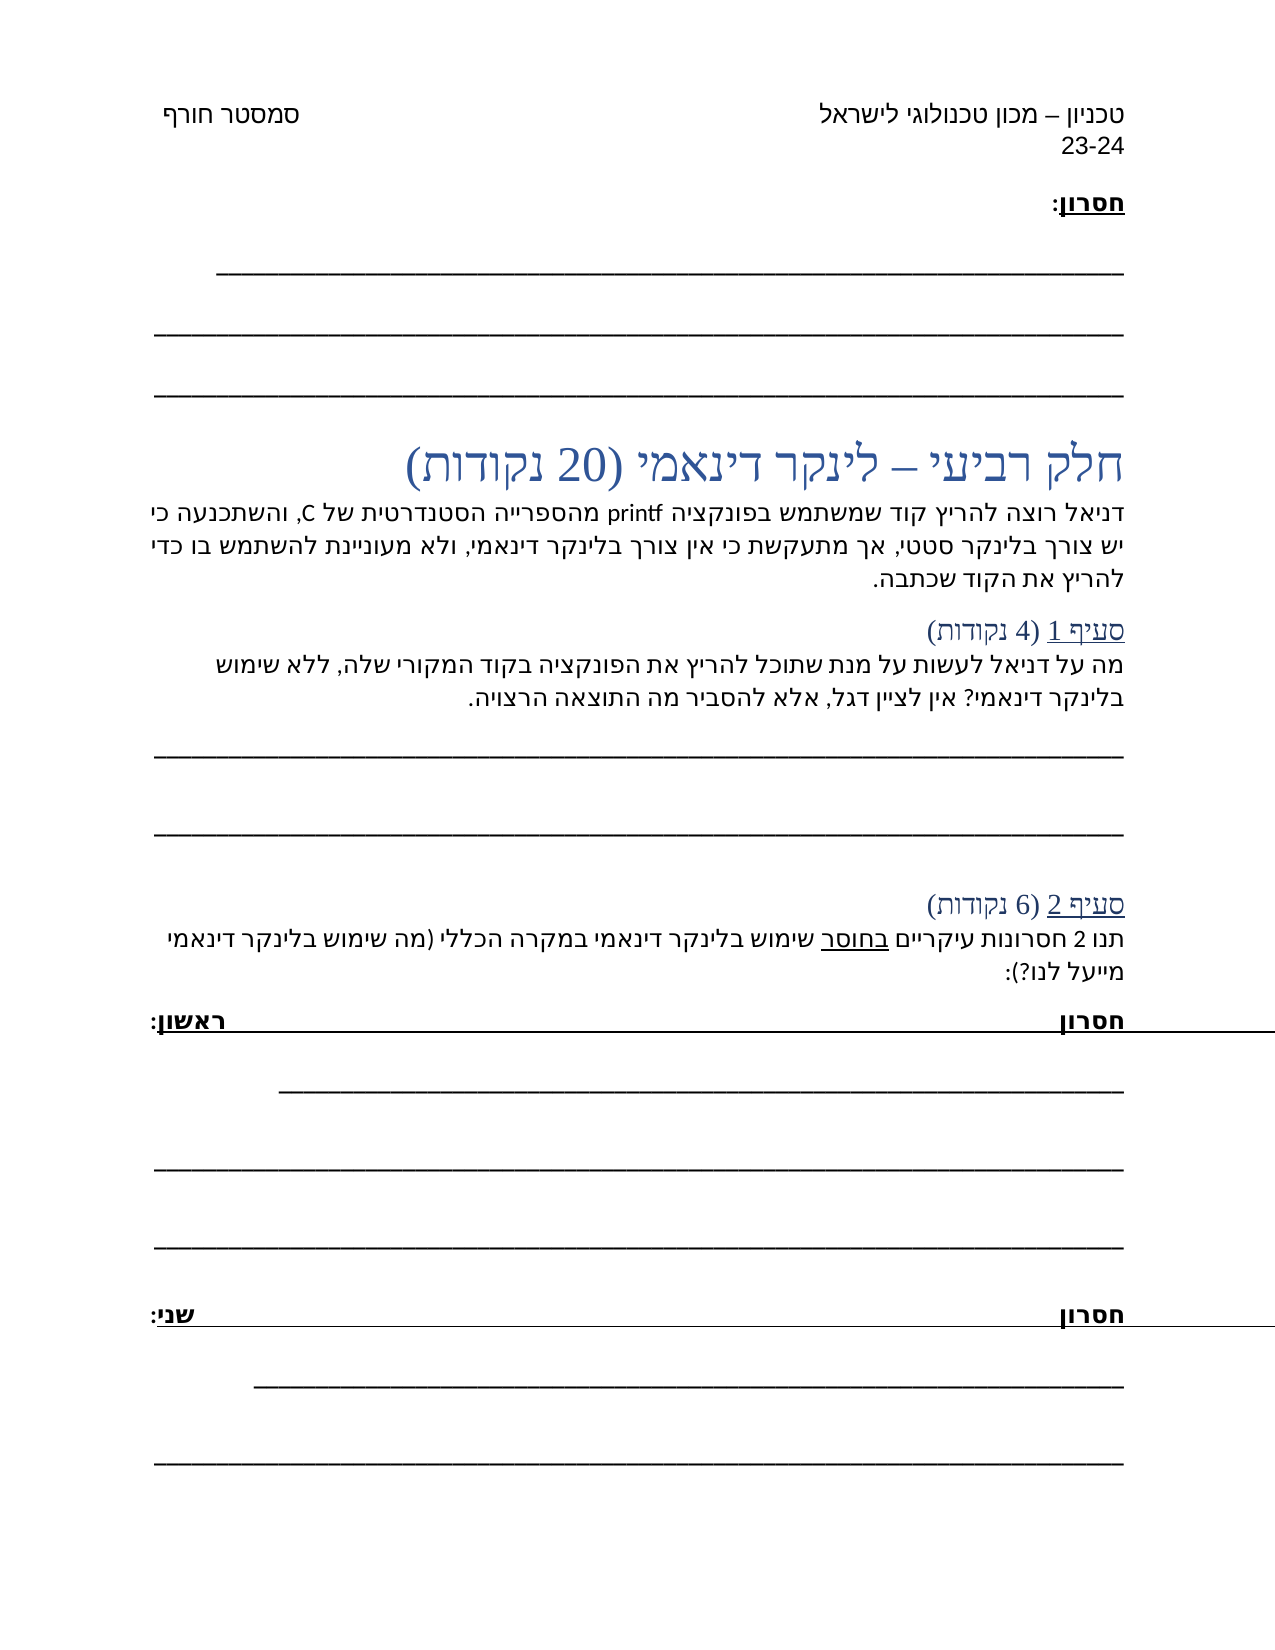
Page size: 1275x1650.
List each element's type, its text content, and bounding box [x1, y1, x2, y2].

text ______________________________________________________________________________ [150, 809, 1125, 839]
text מה על דניאל לעשות על מנת שתוכל להריץ את הפונקציה בקוד המקורי שלה, ללא שימוש בלינקר דינאמי? אין לציין דגל, אלא להסביר מה התוצאה הרצויה. [150, 649, 1125, 712]
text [150, 309, 1125, 401]
subtitle סעיף 1 (4 נקודות) [150, 613, 1125, 646]
text דניאל רוצה להריץ קוד שמשתמש בפונקציה printf מהספרייה הסטנדרטית של C, והשתכנעה כי יש צורך בלינקר סטטי, אך מתעקשת כי אין צורך בלינקר דינאמי, ולא מעוניינת להשתמש בו כדי להריץ את הקוד שכתבה. [150, 497, 1125, 594]
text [150, 1438, 1125, 1469]
text חסרון: _________________________________________________________________________ [150, 187, 1125, 278]
subtitle סעיף 2 (6 נקודות) [150, 887, 1125, 920]
subtitle חלק רביעי – לינקר דינאמי (20 נקודות) [150, 435, 1125, 493]
text ______________________________________________________________________________ [150, 1144, 1125, 1175]
text ______________________________________________________________________________ [150, 1222, 1125, 1252]
text חסרון ראשון: ____________________________________________________________________ [150, 1005, 1125, 1097]
text חסרון שני: ______________________________________________________________________ [150, 1299, 1125, 1391]
text תנו 2 חסרונות עיקריים בחוסר שימוש בלינקר דינאמי במקרה הכללי (מה שימוש בלינקר דינאמי מייעל לנו?): [150, 923, 1125, 986]
text ______________________________________________________________________________ [150, 731, 1125, 762]
